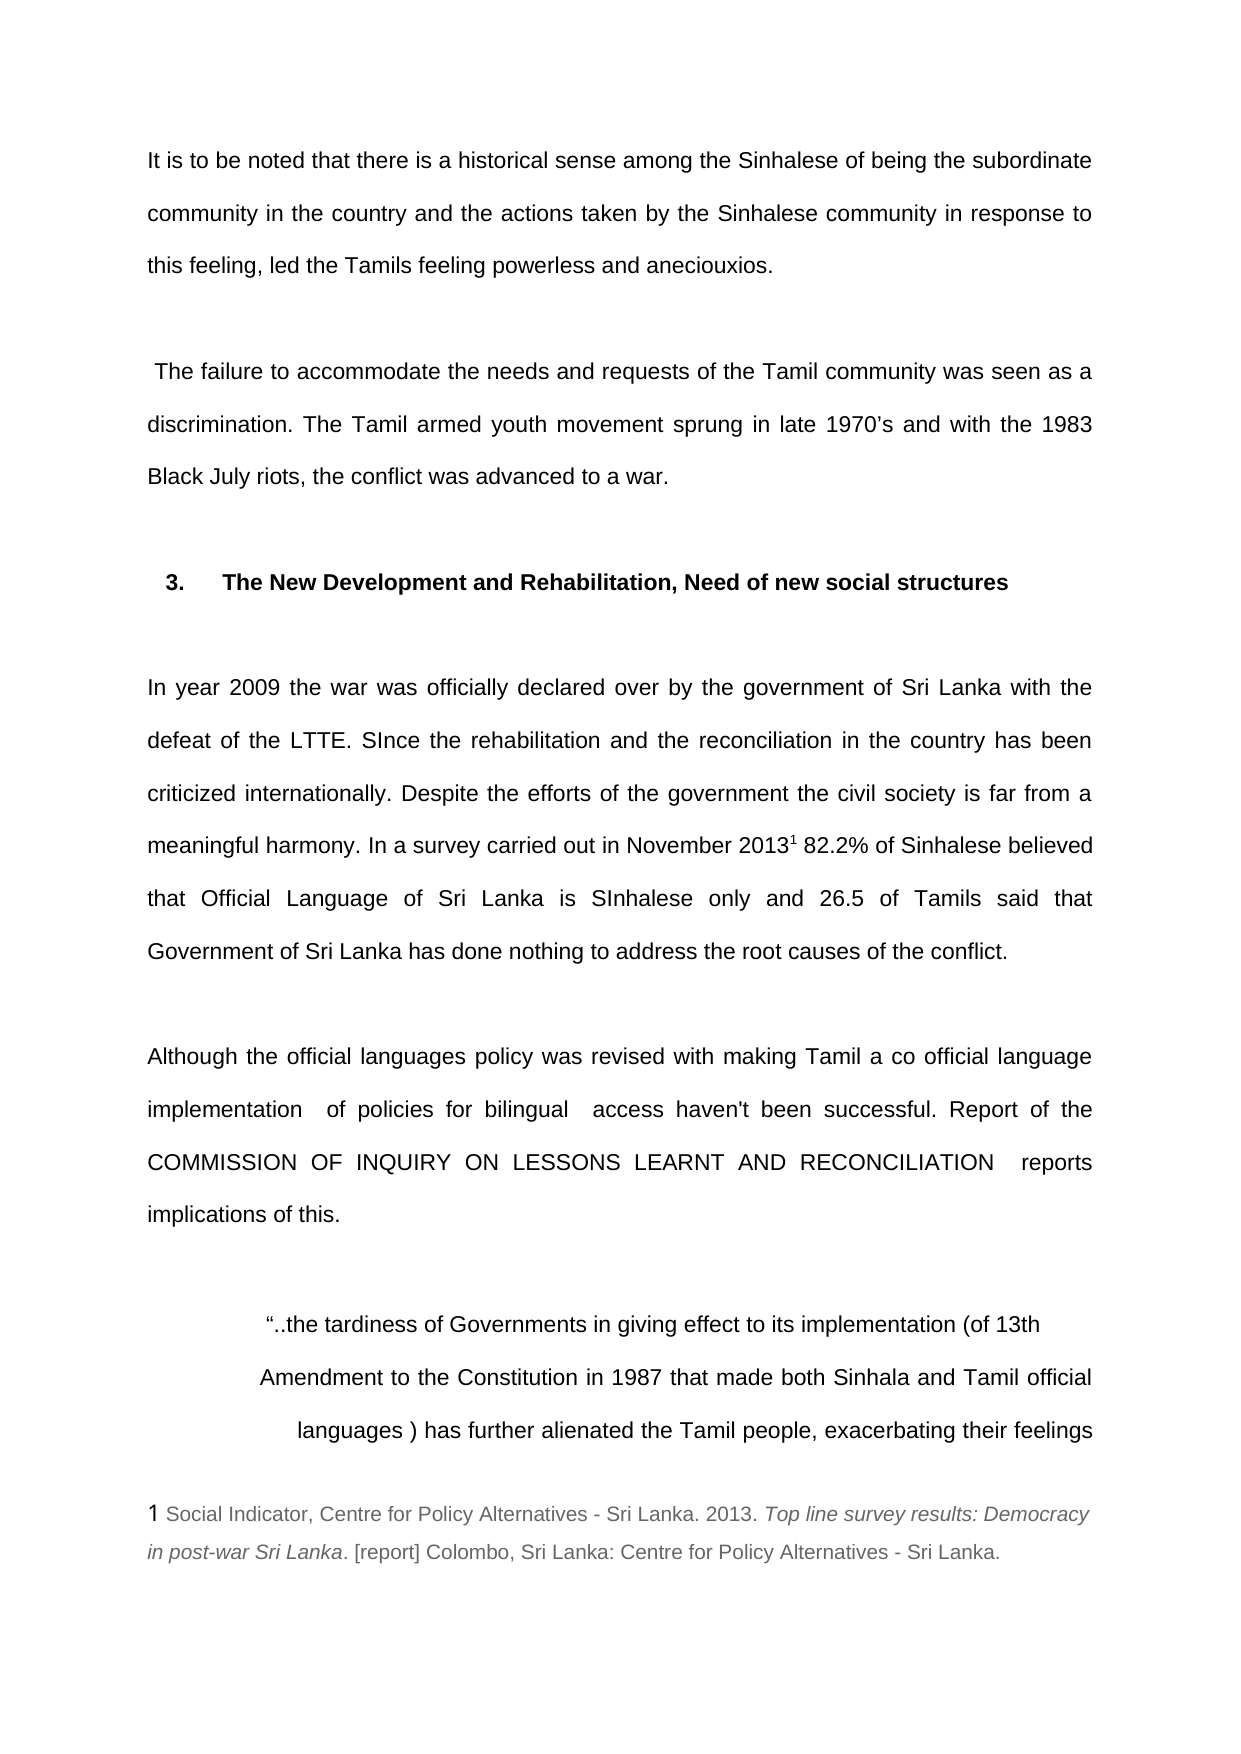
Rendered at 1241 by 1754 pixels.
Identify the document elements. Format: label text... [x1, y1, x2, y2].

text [259, 1364, 1093, 1443]
list The New Development and Rehabilitation, Need of new social structures [184, 569, 1093, 595]
text In year 2009 the war was officially declared over by the government of Sri Lanka with the defeat of the LTTE. SInce the rehabilitation and the reconciliation in the country has been criticized internationally. Despite the efforts of the government the civil society is far from a meaningful harmony. In a survey carried out in November 2013 82.2% of Sinhalese believed that Official Language of Sri Lanka is SInhalese only and 26.5 of Tamils said that Government of Sri Lanka has done nothing to address the root causes of the conflict. [147, 674, 1093, 964]
text It is to be noted that there is a historical sense among the Sinhalese of being the subordinate community in the country and the actions taken by the Sinhalese community in response to this feeling, led the Tamils feeling powerless and aneciouxios. [147, 147, 1093, 279]
text Although the official languages policy was revised with making Tamil a co official language implementation of policies for bilingual access haven't been successful. Report of the COMMISSION OF INQUIRY ON LESSONS LEARNT AND RECONCILIATION reports implications of this. [147, 1043, 1093, 1227]
text “..the tardiness of Governments in giving effect to its implementation (of 13th [259, 1311, 1093, 1338]
text The failure to accommodate the needs and requests of the Tamil community was seen as a discrimination. The Tamil armed youth movement sprung in late 1970’s and with the 1983 Black July riots, the conflict was advanced to a war. [147, 358, 1093, 489]
